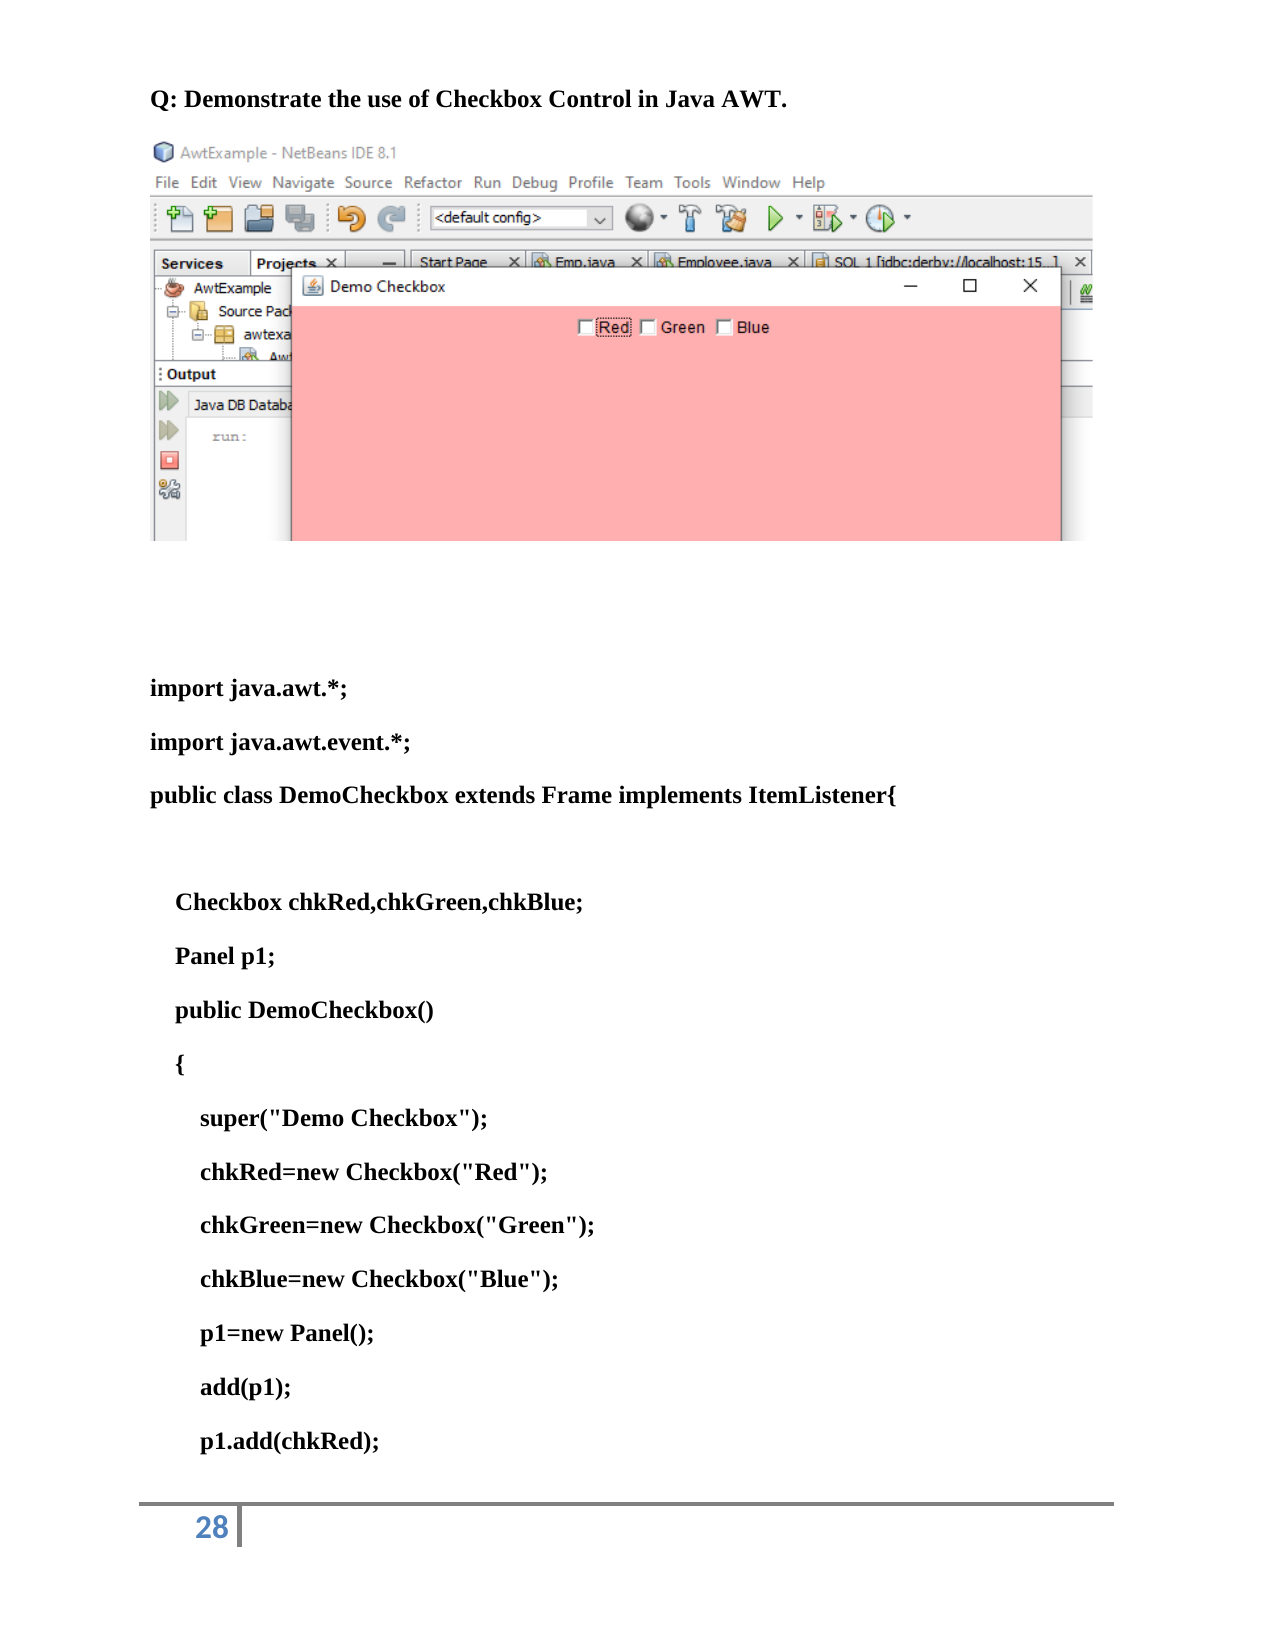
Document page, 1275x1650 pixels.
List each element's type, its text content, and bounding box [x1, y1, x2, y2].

text public DemoCheckbox() [150, 995, 1125, 1024]
text import java.awt.event.*; [150, 727, 1125, 756]
text super("Demo Checkbox"); [150, 1103, 1125, 1132]
text chkRed=new Checkbox("Red"); [150, 1157, 1125, 1186]
text { [150, 1049, 1125, 1078]
text p1=new Panel(); [150, 1318, 1125, 1347]
text chkBlue=new Checkbox("Blue"); [150, 1264, 1125, 1293]
text Checkbox chkRed,chkGreen,chkBlue; [150, 887, 1125, 916]
text public class DemoCheckbox extends Frame implements ItemListener{ [150, 781, 1125, 809]
text Panel p1; [150, 941, 1125, 970]
text p1.add(chkRed); [150, 1426, 1125, 1455]
text import java.awt.*; [150, 673, 1125, 702]
text chkGreen=new Checkbox("Green"); [150, 1211, 1125, 1239]
text add(p1); [150, 1372, 1125, 1401]
picture [150, 138, 1093, 541]
text Q: Demonstrate the use of Checkbox Control in Java AWT. [150, 84, 1125, 113]
